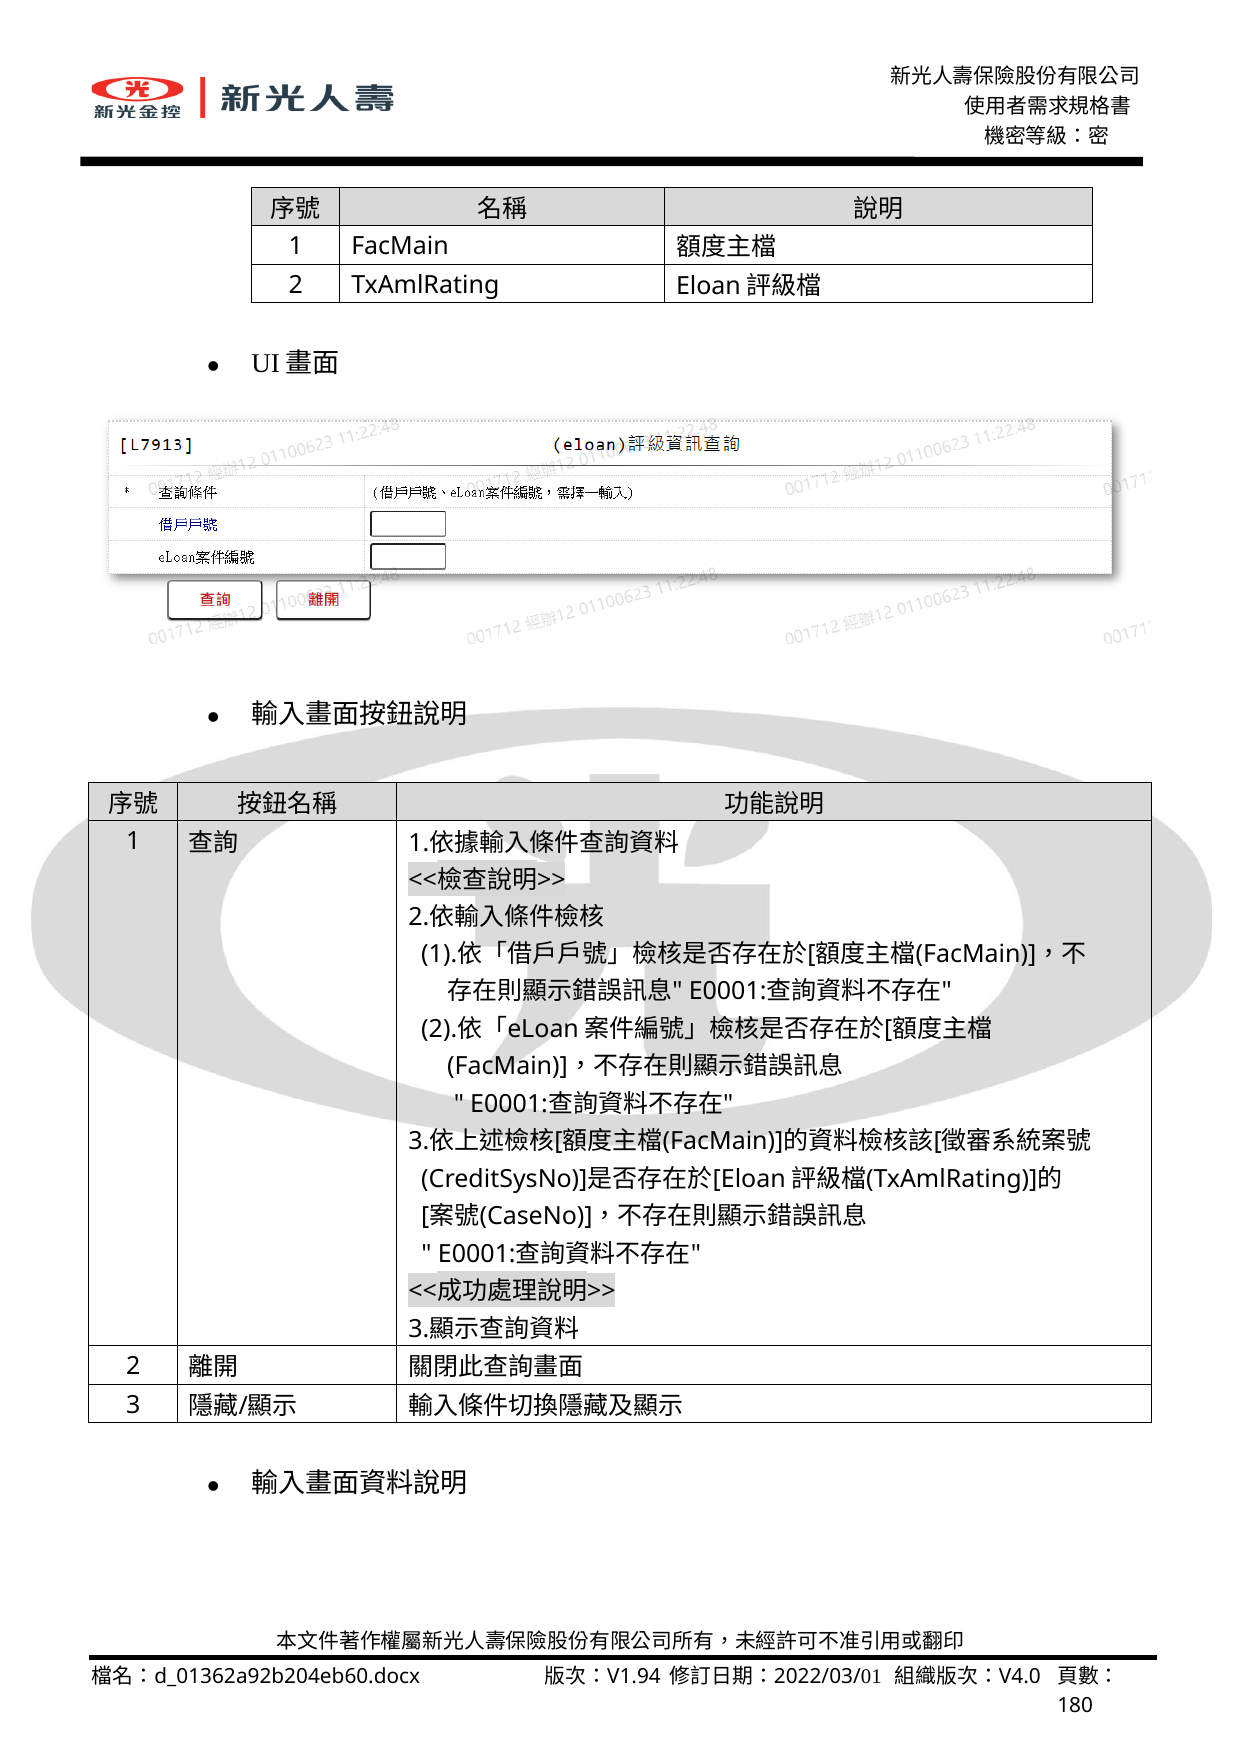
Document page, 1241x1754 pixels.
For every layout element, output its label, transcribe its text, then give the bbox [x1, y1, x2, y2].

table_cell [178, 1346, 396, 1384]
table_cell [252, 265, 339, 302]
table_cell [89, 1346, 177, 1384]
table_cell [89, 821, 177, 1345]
picture [91, 61, 417, 118]
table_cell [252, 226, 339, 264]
list 輸入畫面資料說明 [207, 1461, 1152, 1500]
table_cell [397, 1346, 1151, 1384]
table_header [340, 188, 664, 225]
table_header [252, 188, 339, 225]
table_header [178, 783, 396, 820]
picture [25, 699, 1215, 1152]
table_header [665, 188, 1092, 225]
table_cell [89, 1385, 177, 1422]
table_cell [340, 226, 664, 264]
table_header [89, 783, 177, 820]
list UI畫面 [207, 341, 1152, 380]
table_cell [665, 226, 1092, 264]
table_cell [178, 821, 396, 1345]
picture [88, 403, 1152, 644]
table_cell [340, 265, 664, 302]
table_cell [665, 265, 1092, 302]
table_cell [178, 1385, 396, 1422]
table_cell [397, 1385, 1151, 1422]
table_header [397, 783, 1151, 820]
list 輸入畫面按鈕說明 [207, 692, 1152, 732]
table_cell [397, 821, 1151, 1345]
